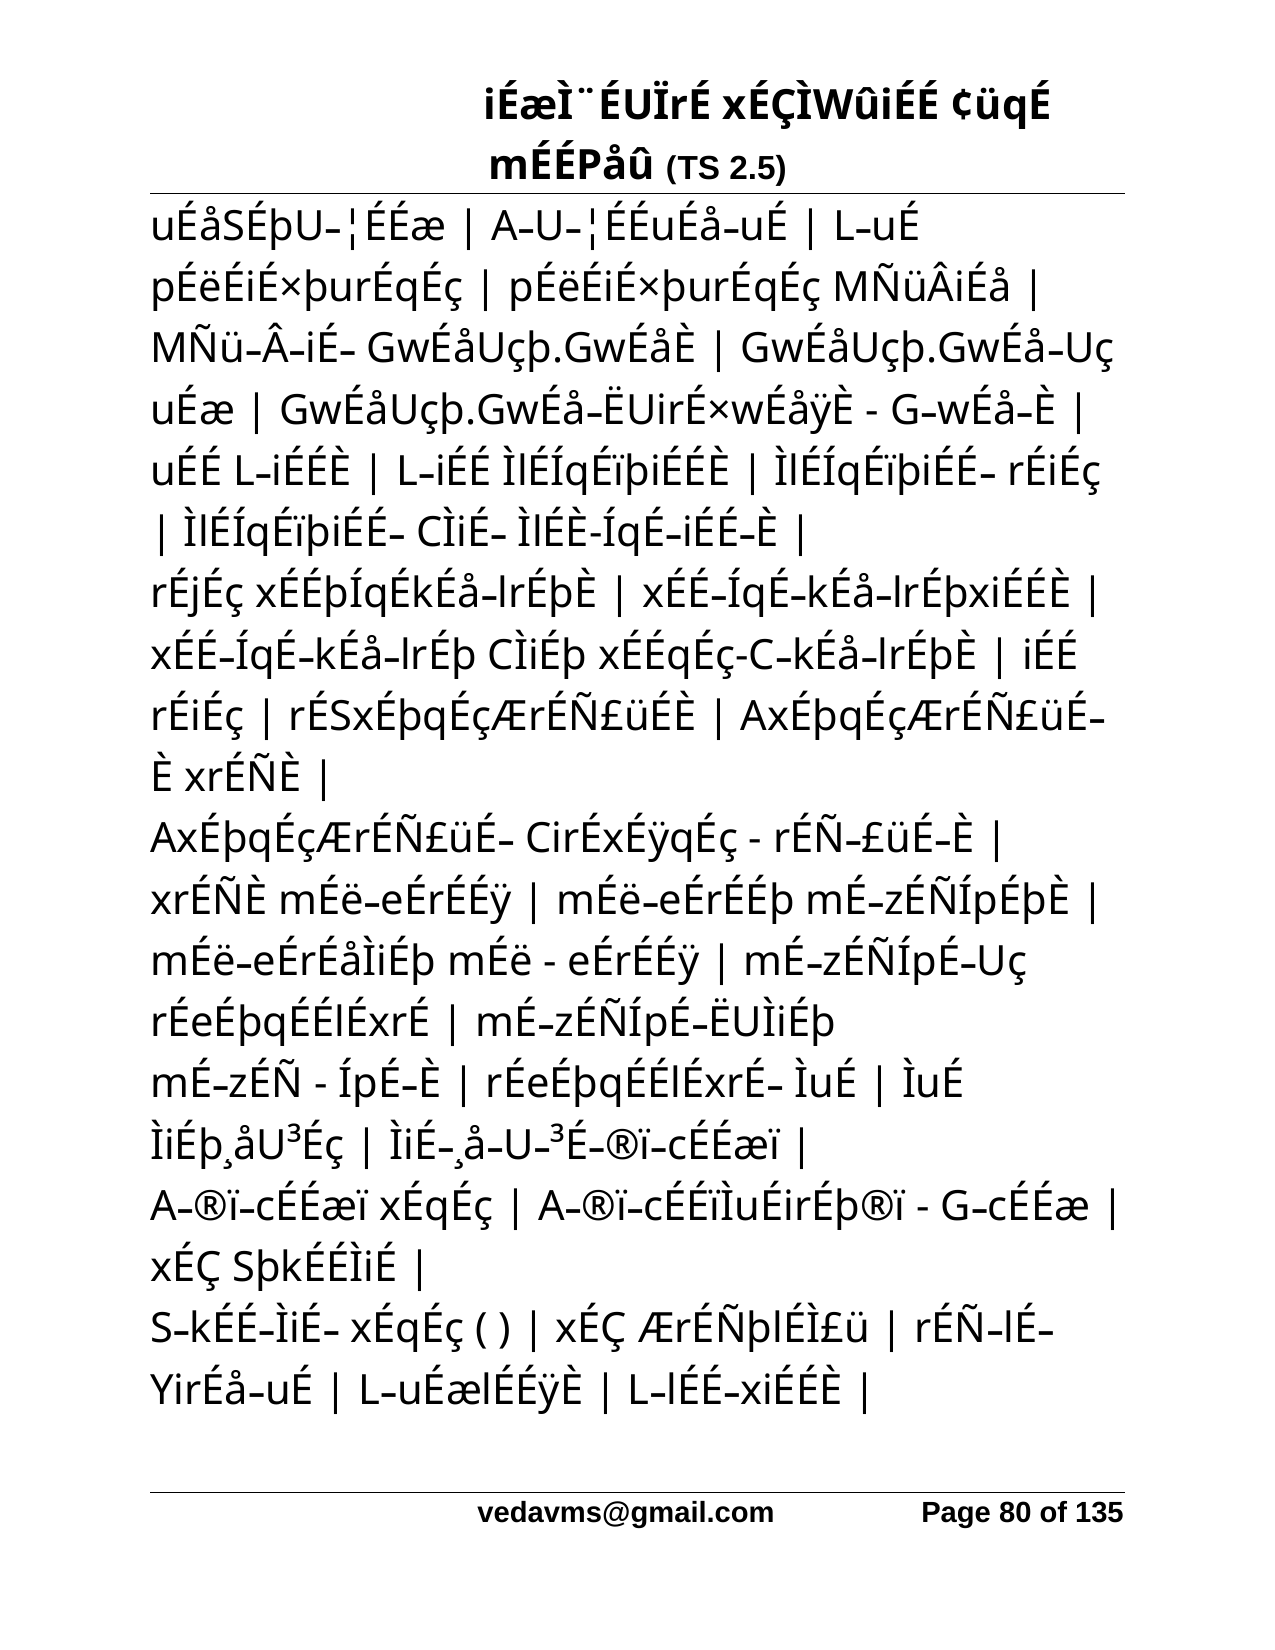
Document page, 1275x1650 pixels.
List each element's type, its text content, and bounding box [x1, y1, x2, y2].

text uÉåSÉþU–¦ÉÉæ | A–U–¦ÉÉuÉå–uÉ | L–uÉ pÉëÉiÉ×þurÉqÉç | pÉëÉiÉ×þurÉqÉç MÑüÂiÉå | MÑü–Â–iÉ– GwÉåUçþ.GwÉåÈ | GwÉåUçþ.GwÉå–Uç uÉæ | GwÉåUçþ.GwÉå–ËUirÉ×wÉåÿÈ - G–wÉå–È | [150, 196, 1125, 436]
text S–kÉÉ–ÌiÉ– xÉqÉç ( ) | xÉÇ ÆrÉÑþlÉÌ£ü | rÉÑ–lÉ–YirÉå–uÉ | L–uÉælÉÉÿÈ | L–lÉÉ–xiÉÉÈ | [150, 1298, 1125, 1416]
text rÉjÉç xÉÉþÍqÉkÉå–lrÉþÈ | xÉÉ–ÍqÉ–kÉå–lrÉþxiÉÉÈ | xÉÉ–ÍqÉ–kÉå–lrÉþ CÌiÉþ xÉÉqÉç-C–kÉå–lrÉþÈ | iÉÉ rÉiÉç | rÉSxÉþqÉçÆrÉÑ£üÉÈ | AxÉþqÉçÆrÉÑ£üÉ–È xrÉÑÈ | [150, 563, 1125, 804]
text uÉÉ L–iÉÉÈ | L–iÉÉ ÌlÉÍqÉïþiÉÉÈ | ÌlÉÍqÉïþiÉÉ– rÉiÉç | ÌlÉÍqÉïþiÉÉ– CÌiÉ– ÌlÉÈ-ÍqÉ–iÉÉ–È | [150, 441, 1125, 559]
text A–®ï–cÉÉæï xÉqÉç | A–®ï–cÉÉïÌuÉirÉþ®ï - G–cÉÉæ | xÉÇ SþkÉÉÌiÉ | [150, 1176, 1125, 1294]
text mÉ–zÉÑ - ÍpÉ–È | rÉeÉþqÉÉlÉxrÉ– ÌuÉ | ÌuÉ ÌiÉþ¸åU³Éç | ÌiÉ–¸å–U–³É–®ï–cÉÉæï | [150, 1053, 1125, 1171]
text AxÉþqÉçÆrÉÑ£üÉ– CirÉxÉÿqÉç - rÉÑ–£üÉ–È | xrÉÑÈ mÉë–eÉrÉÉÿ | mÉë–eÉrÉÉþ mÉ–zÉÑÍpÉþÈ | [150, 808, 1125, 926]
text mÉë–eÉrÉåÌiÉþ mÉë - eÉrÉÉÿ | mÉ–zÉÑÍpÉ–Uç rÉeÉþqÉÉlÉxrÉ | mÉ–zÉÑÍpÉ–ËUÌiÉþ [150, 931, 1125, 1049]
